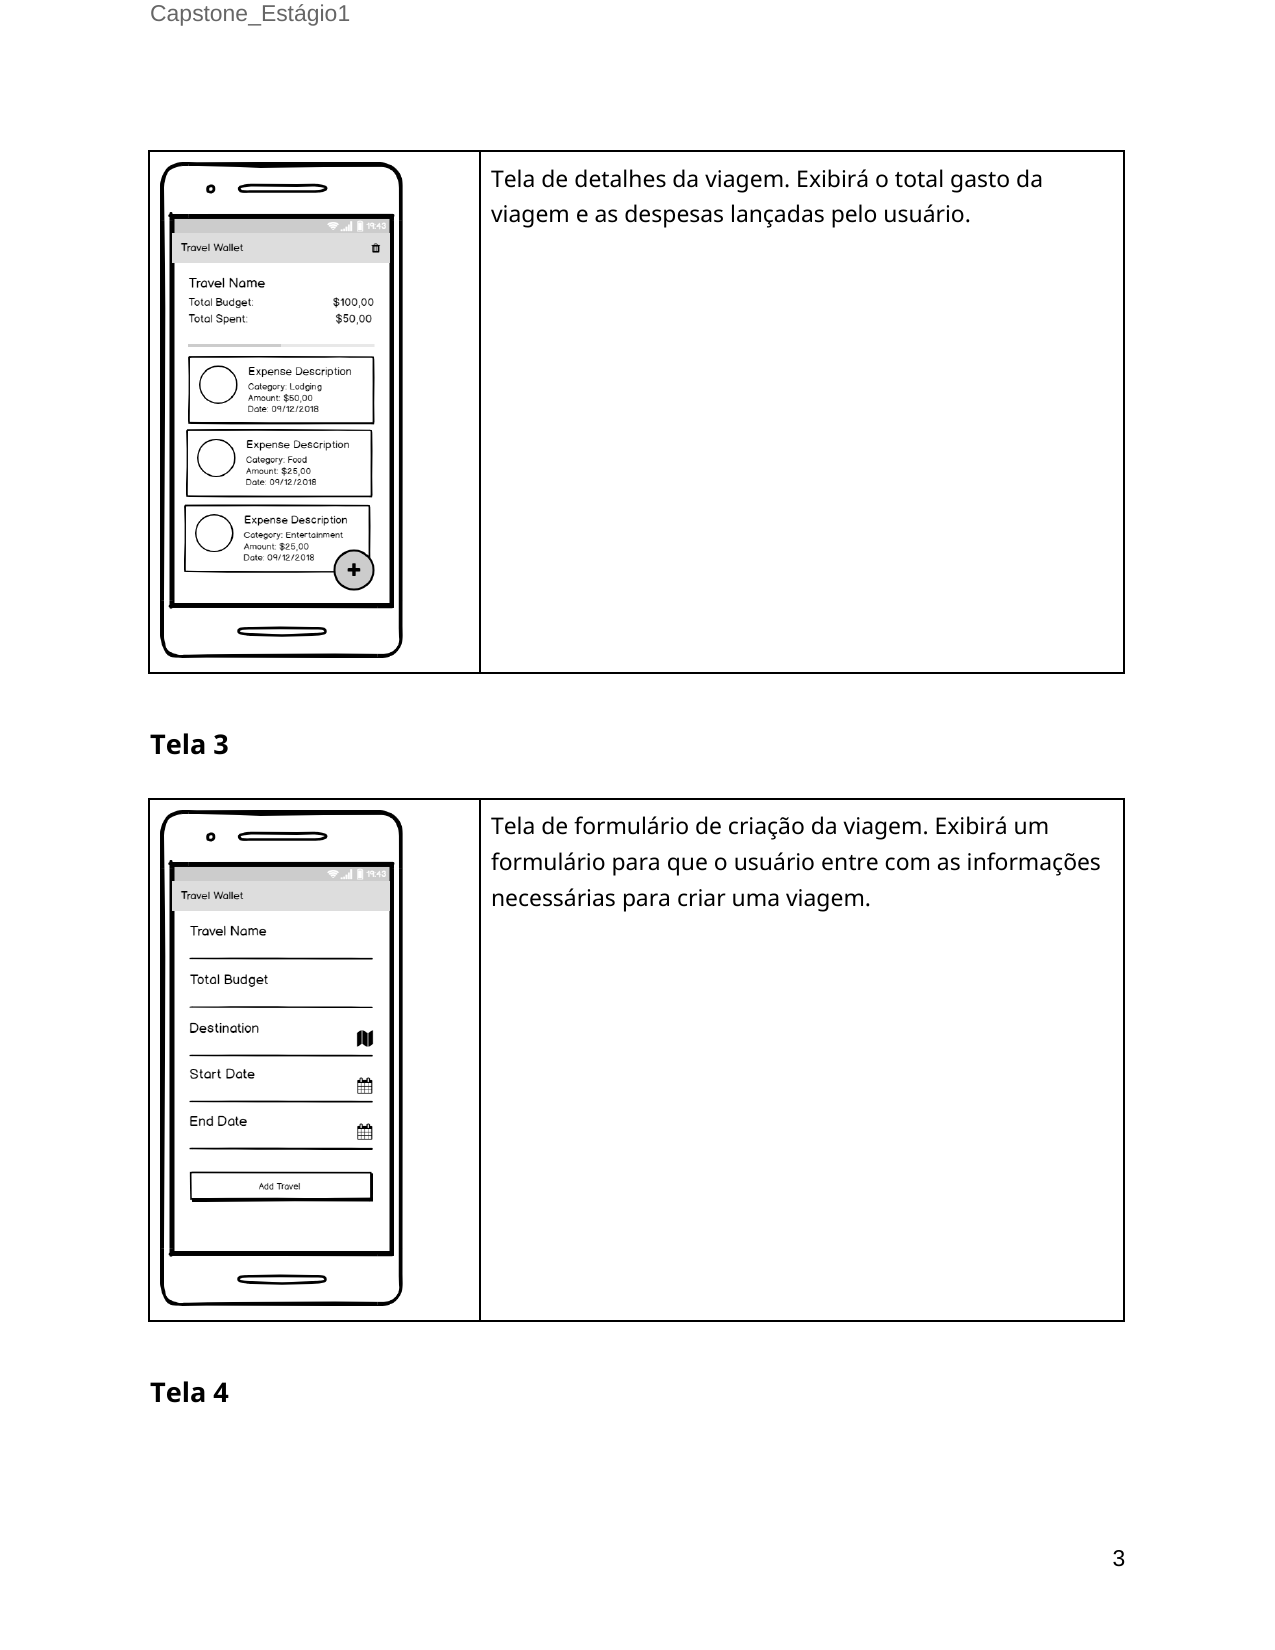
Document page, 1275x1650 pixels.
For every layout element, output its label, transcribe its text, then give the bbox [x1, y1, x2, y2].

table_header [150, 800, 479, 1320]
table_header [150, 152, 479, 672]
subtitle Tela 3 [150, 725, 1125, 762]
picture [159, 810, 403, 1306]
table_header Tela de formulário de criação da viagem. Exibirá um formulário para que o usuário entre com as informações necessárias para criar uma viagem. [481, 800, 1123, 1320]
subtitle Tela 4 [150, 1373, 1125, 1410]
table_header Tela de detalhes da viagem. Exibirá o total gasto da viagem e as despesas lançadas pelo usuário. [481, 152, 1123, 672]
picture [159, 162, 403, 658]
